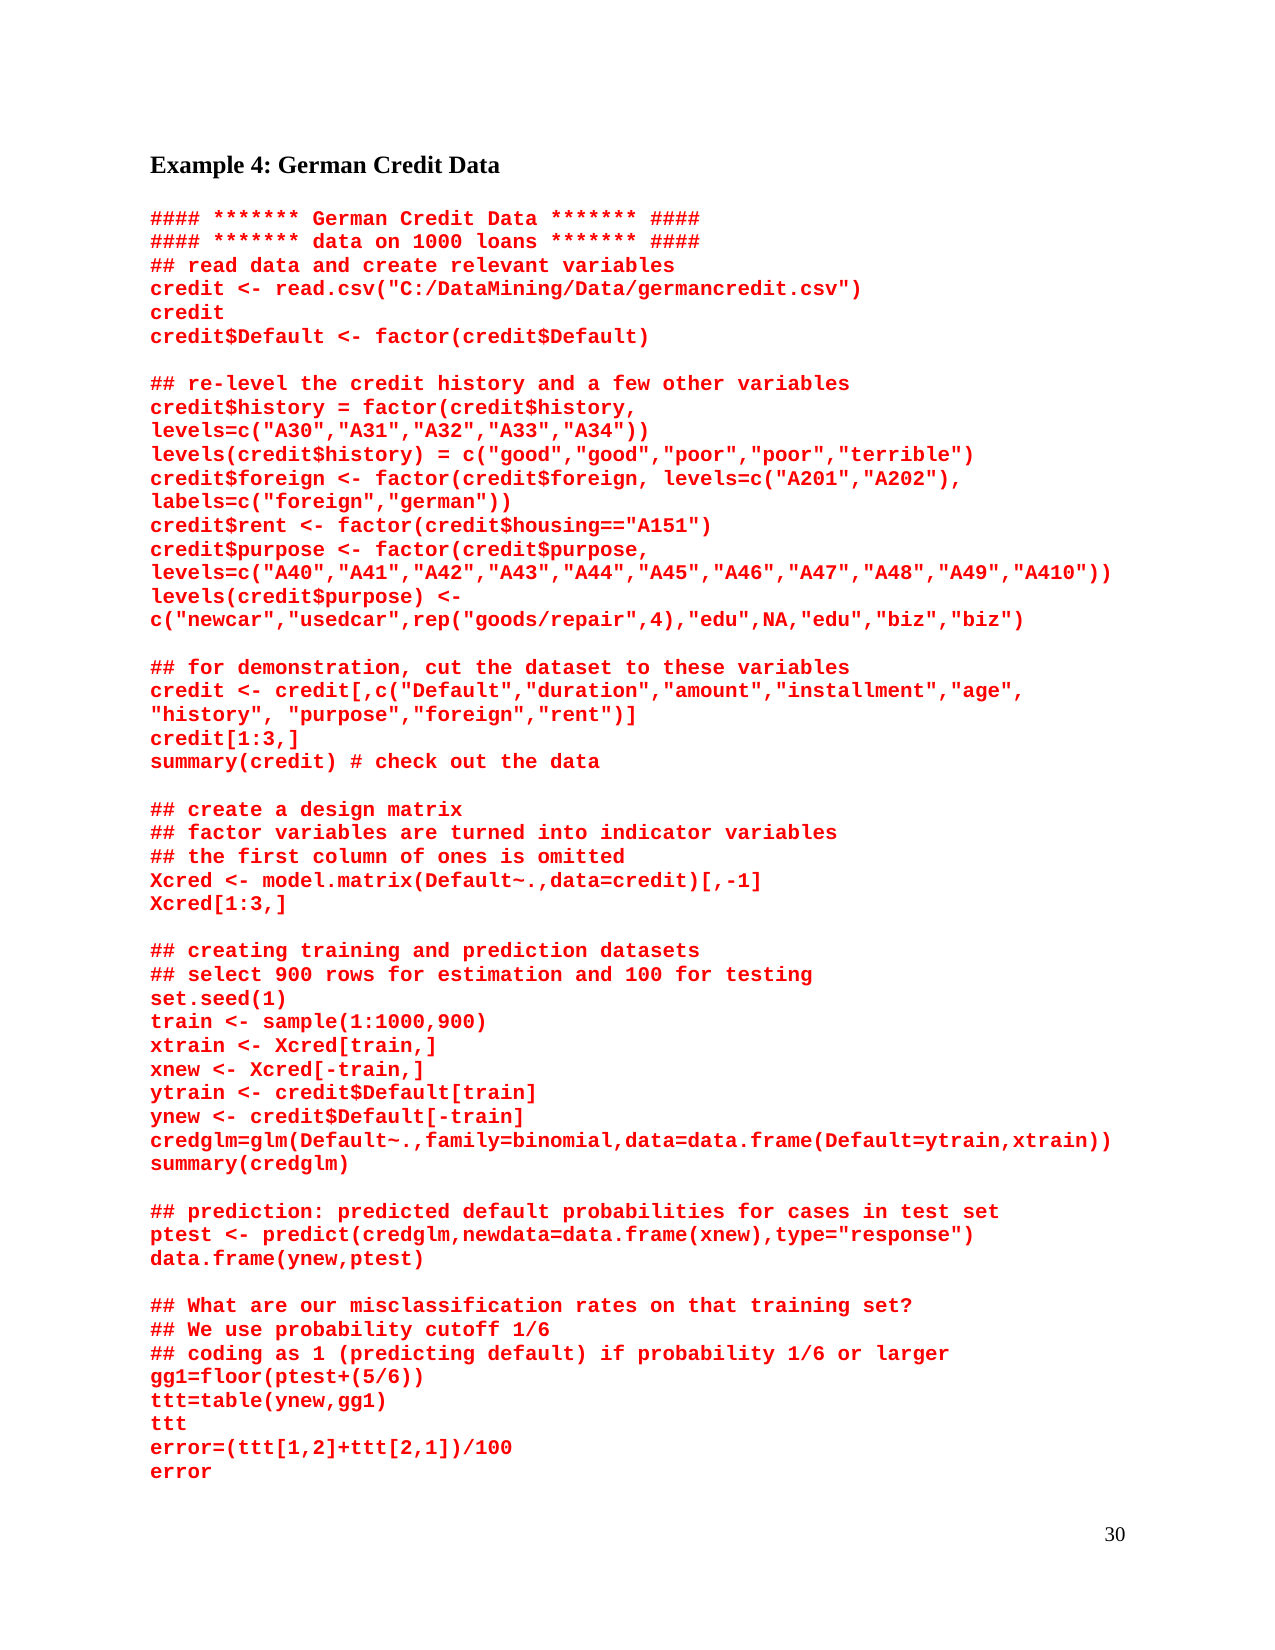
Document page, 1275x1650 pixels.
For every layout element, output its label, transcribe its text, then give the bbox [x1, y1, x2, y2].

text ## select 900 rows for estimation and 100 for testing [150, 964, 1125, 988]
text train <- sample(1:1000,900) [150, 1011, 1125, 1035]
text credit <- credit[,c("Default","duration","amount","installment","age", "history", "purpose","foreign","rent")] [150, 680, 1125, 728]
text credit <- read.csv("C:/DataMining/Data/germancredit.csv") [150, 278, 1125, 302]
text credit$foreign <- factor(credit$foreign, levels=c("A201","A202"), labels=c("foreign","german")) [150, 468, 1125, 515]
text levels(credit$purpose) <- c("newcar","usedcar",rep("goods/repair",4),"edu",NA,"edu","biz","biz") [150, 586, 1125, 633]
text credit$history = factor(credit$history, levels=c("A30","A31","A32","A33","A34")) [150, 397, 1125, 444]
text ttt=table(ynew,gg1) [150, 1390, 1125, 1413]
text ytrain <- credit$Default[train] [150, 1082, 1125, 1106]
text credglm=glm(Default~.,family=binomial,data=data.frame(Default=ytrain,xtrain)) [150, 1130, 1125, 1153]
text credit$Default <- factor(credit$Default) [150, 326, 1125, 349]
text ## create a design matrix [150, 799, 1125, 822]
text ## prediction: predicted default probabilities for cases in test set [150, 1201, 1125, 1224]
text Xcred[1:3,] [150, 893, 1125, 917]
text error [150, 1461, 1125, 1484]
text ynew <- credit$Default[-train] [150, 1106, 1125, 1130]
text data.frame(ynew,ptest) [150, 1248, 1125, 1272]
text ## We use probability cutoff 1/6 [150, 1319, 1125, 1342]
text gg1=floor(ptest+(5/6)) [150, 1366, 1125, 1390]
text ## coding as 1 (predicting default) if probability 1/6 or larger [150, 1342, 1125, 1366]
text xtrain <- Xcred[train,] [150, 1035, 1125, 1059]
text error=(ttt[1,2]+ttt[2,1])/100 [150, 1437, 1125, 1461]
text #### ******* German Credit Data ******* #### [150, 207, 1125, 231]
text #### ******* data on 1000 loans ******* #### [150, 231, 1125, 255]
text set.seed(1) [150, 988, 1125, 1011]
text Xcred <- model.matrix(Default~.,data=credit)[,-1] [150, 869, 1125, 893]
text ## for demonstration, cut the dataset to these variables [150, 657, 1125, 680]
text summary(credglm) [150, 1153, 1125, 1177]
text Example 4: German Credit Data [150, 150, 1125, 179]
text ## re-level the credit history and a few other variables [150, 373, 1125, 397]
text ## What are our misclassification rates on that training set? [150, 1295, 1125, 1319]
text summary(credit) # check out the data [150, 751, 1125, 775]
text ## creating training and prediction datasets [150, 941, 1125, 964]
text ## factor variables are turned into indicator variables [150, 822, 1125, 846]
text ## the first column of ones is omitted [150, 846, 1125, 869]
text credit$purpose <- factor(credit$purpose, levels=c("A40","A41","A42","A43","A44","A45","A46","A47","A48","A49","A410")) [150, 538, 1125, 586]
text levels(credit$history) = c("good","good","poor","poor","terrible") [150, 444, 1125, 468]
text credit[1:3,] [150, 728, 1125, 751]
text ttt [150, 1413, 1125, 1437]
text ## read data and create relevant variables [150, 255, 1125, 278]
text credit$rent <- factor(credit$housing=="A151") [150, 515, 1125, 538]
text ptest <- predict(credglm,newdata=data.frame(xnew),type="response") [150, 1224, 1125, 1248]
text credit [150, 302, 1125, 326]
text xnew <- Xcred[-train,] [150, 1059, 1125, 1082]
